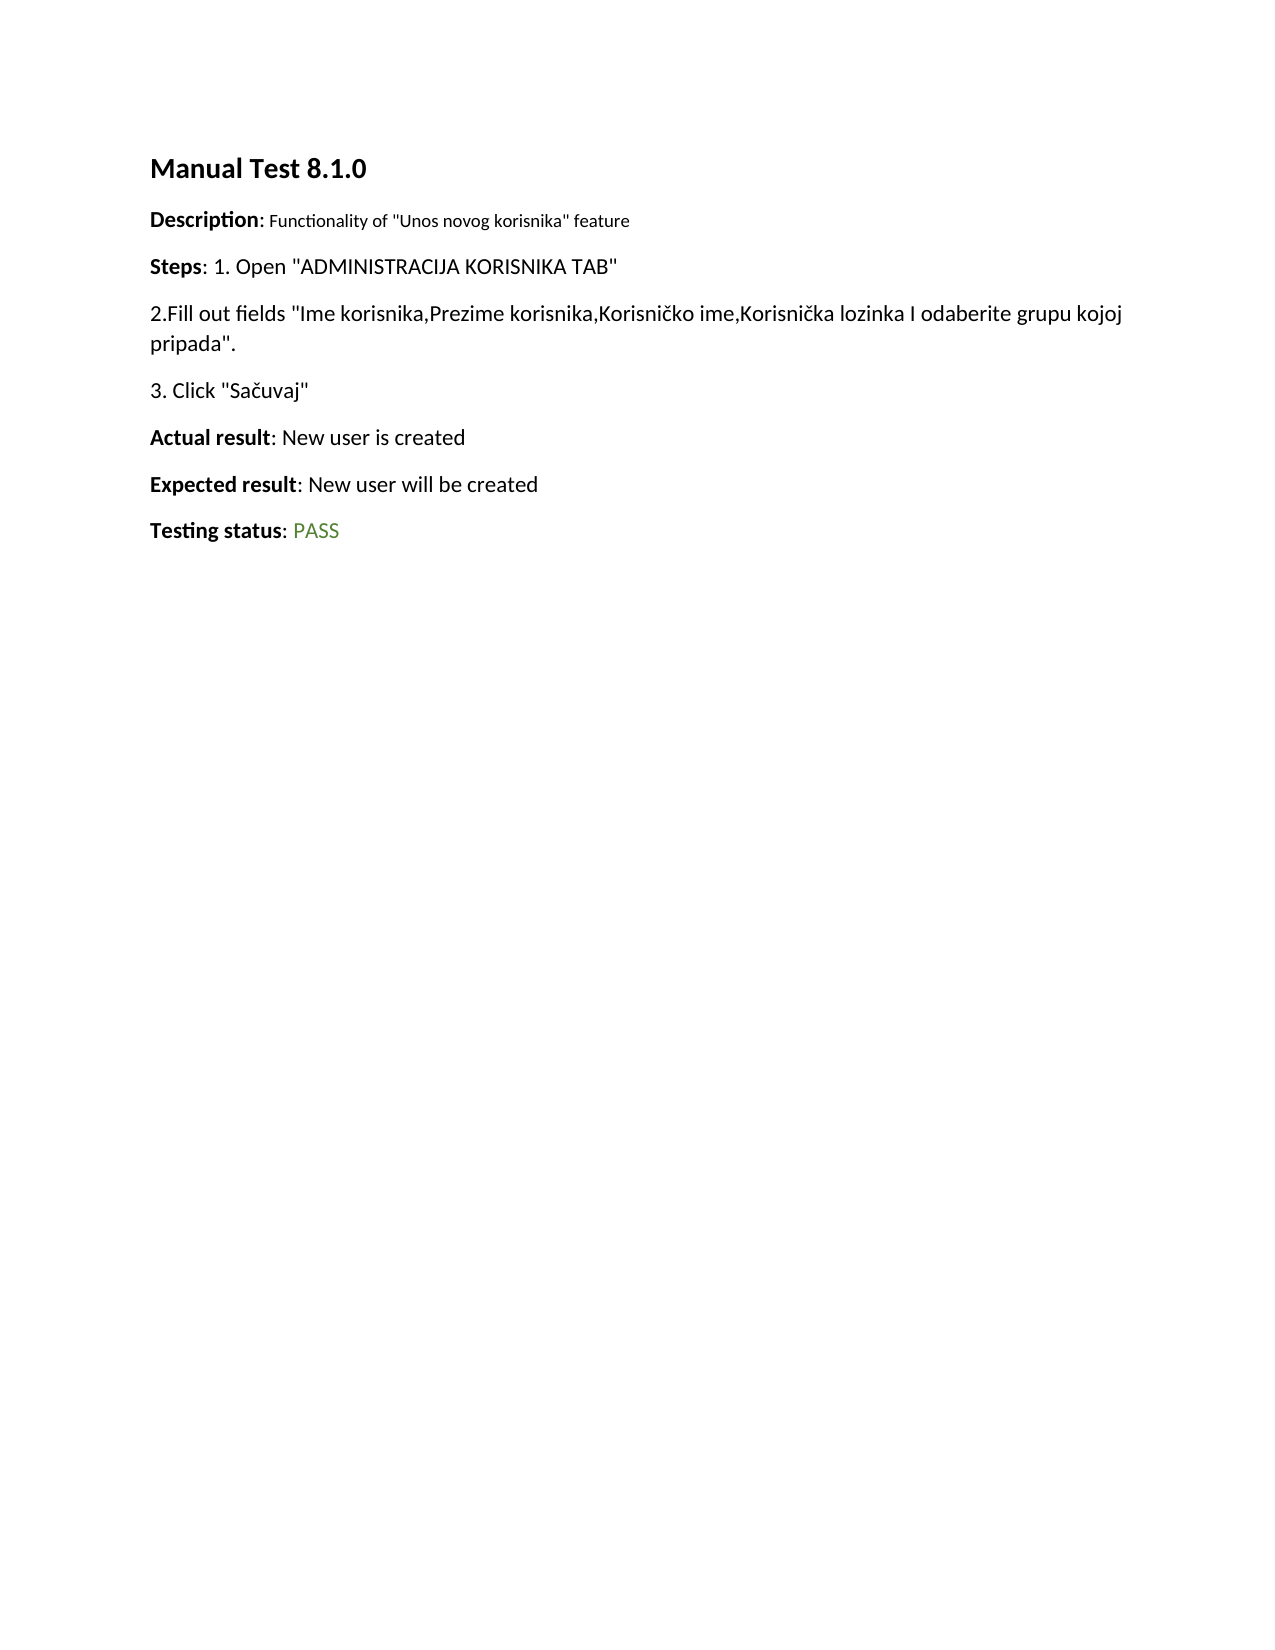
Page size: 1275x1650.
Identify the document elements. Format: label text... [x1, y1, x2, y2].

text 2.Fill out fields "Ime korisnika,Prezime korisnika,Korisničko ime,Korisnička lozinka I odaberite grupu kojoj pripada". [150, 299, 1125, 357]
text Actual result: New user is created [150, 423, 1125, 451]
text Manual Test 8.1.0 [150, 150, 1125, 186]
text Testing status: PASS [150, 517, 1125, 544]
text Description: Functionality of "Unos novog korisnika" feature [150, 205, 1125, 233]
text Steps: 1. Open "ADMINISTRACIJA KORISNIKA TAB" [150, 252, 1125, 280]
text Expected result: New user will be created [150, 470, 1125, 498]
text 3. Click "Sačuvaj" [150, 376, 1125, 404]
